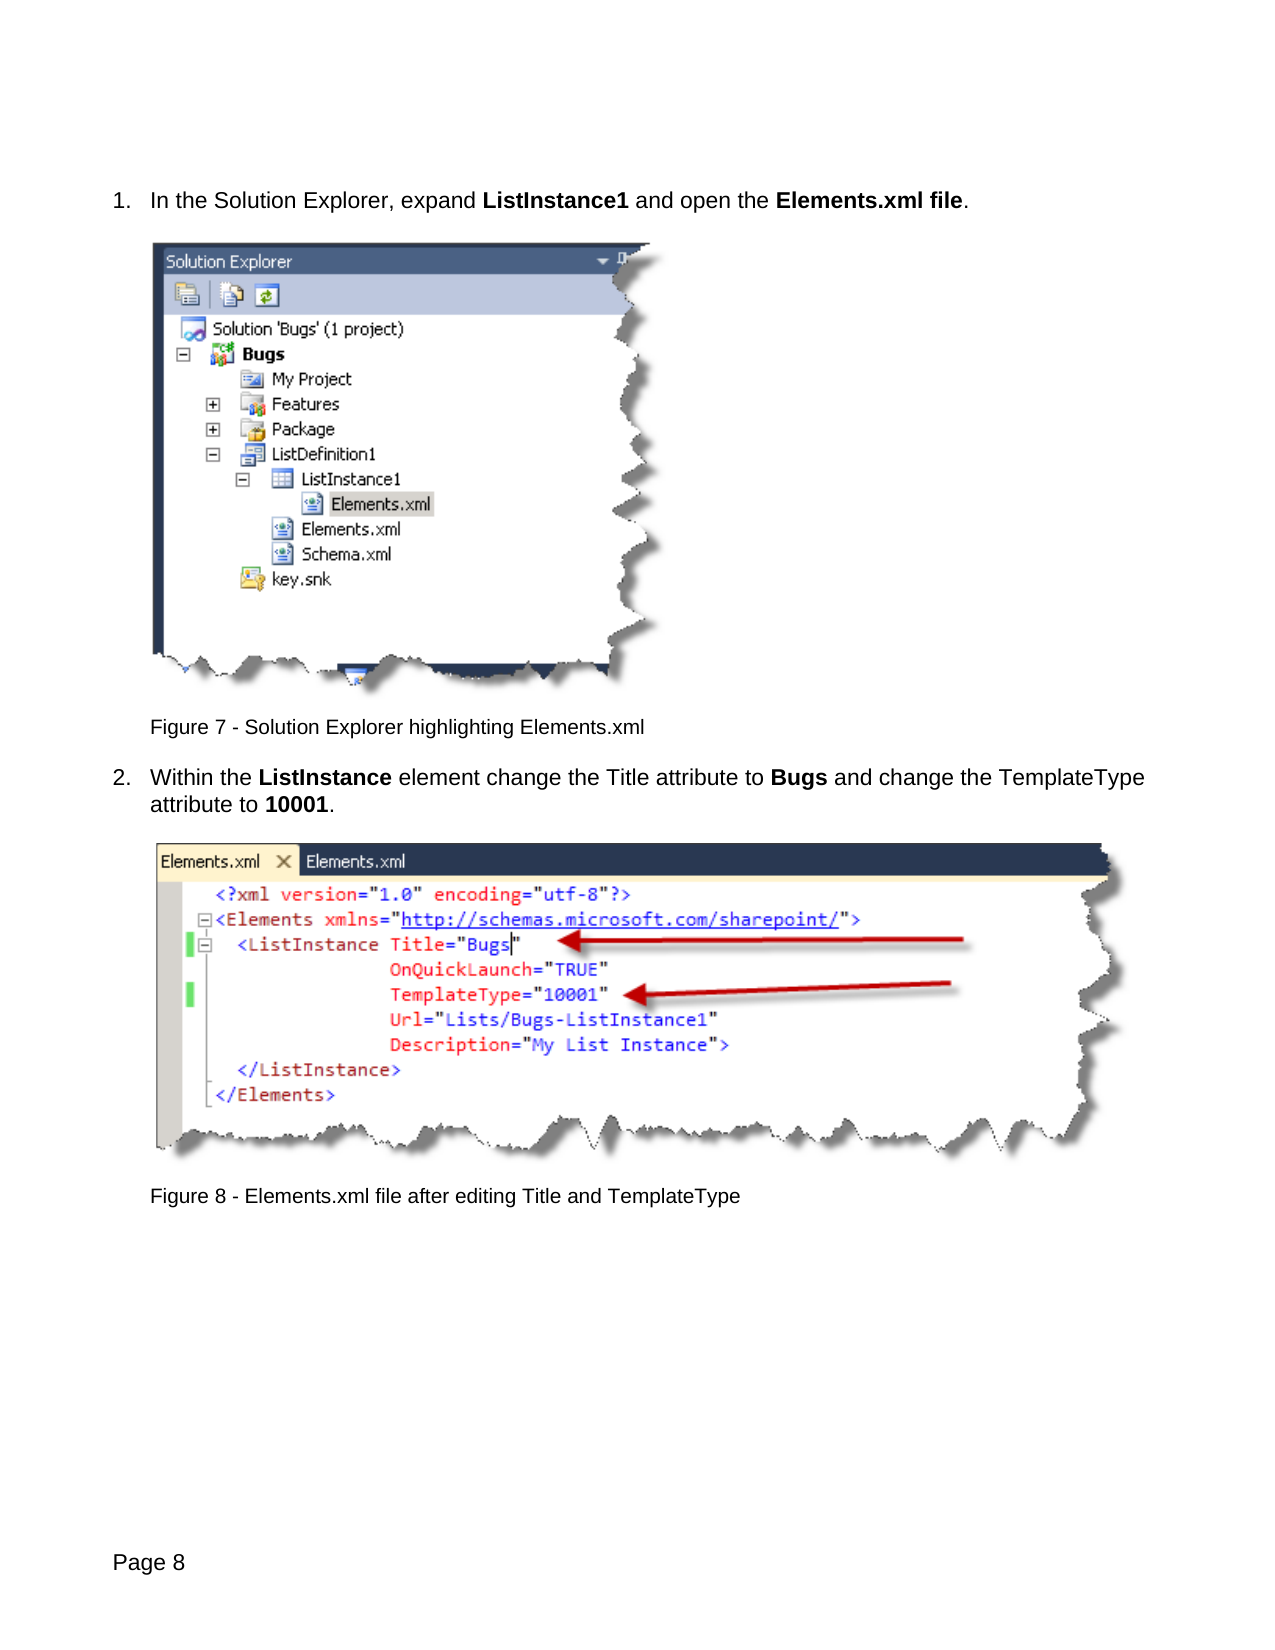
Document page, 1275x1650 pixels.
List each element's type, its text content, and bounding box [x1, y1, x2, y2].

text Figure 8 - Elements.xml file after editing Title and TemplateType [150, 1184, 1162, 1208]
picture [150, 240, 672, 703]
picture [156, 843, 1130, 1167]
text Figure 7 - Solution Explorer highlighting Elements.xml [150, 715, 1162, 739]
